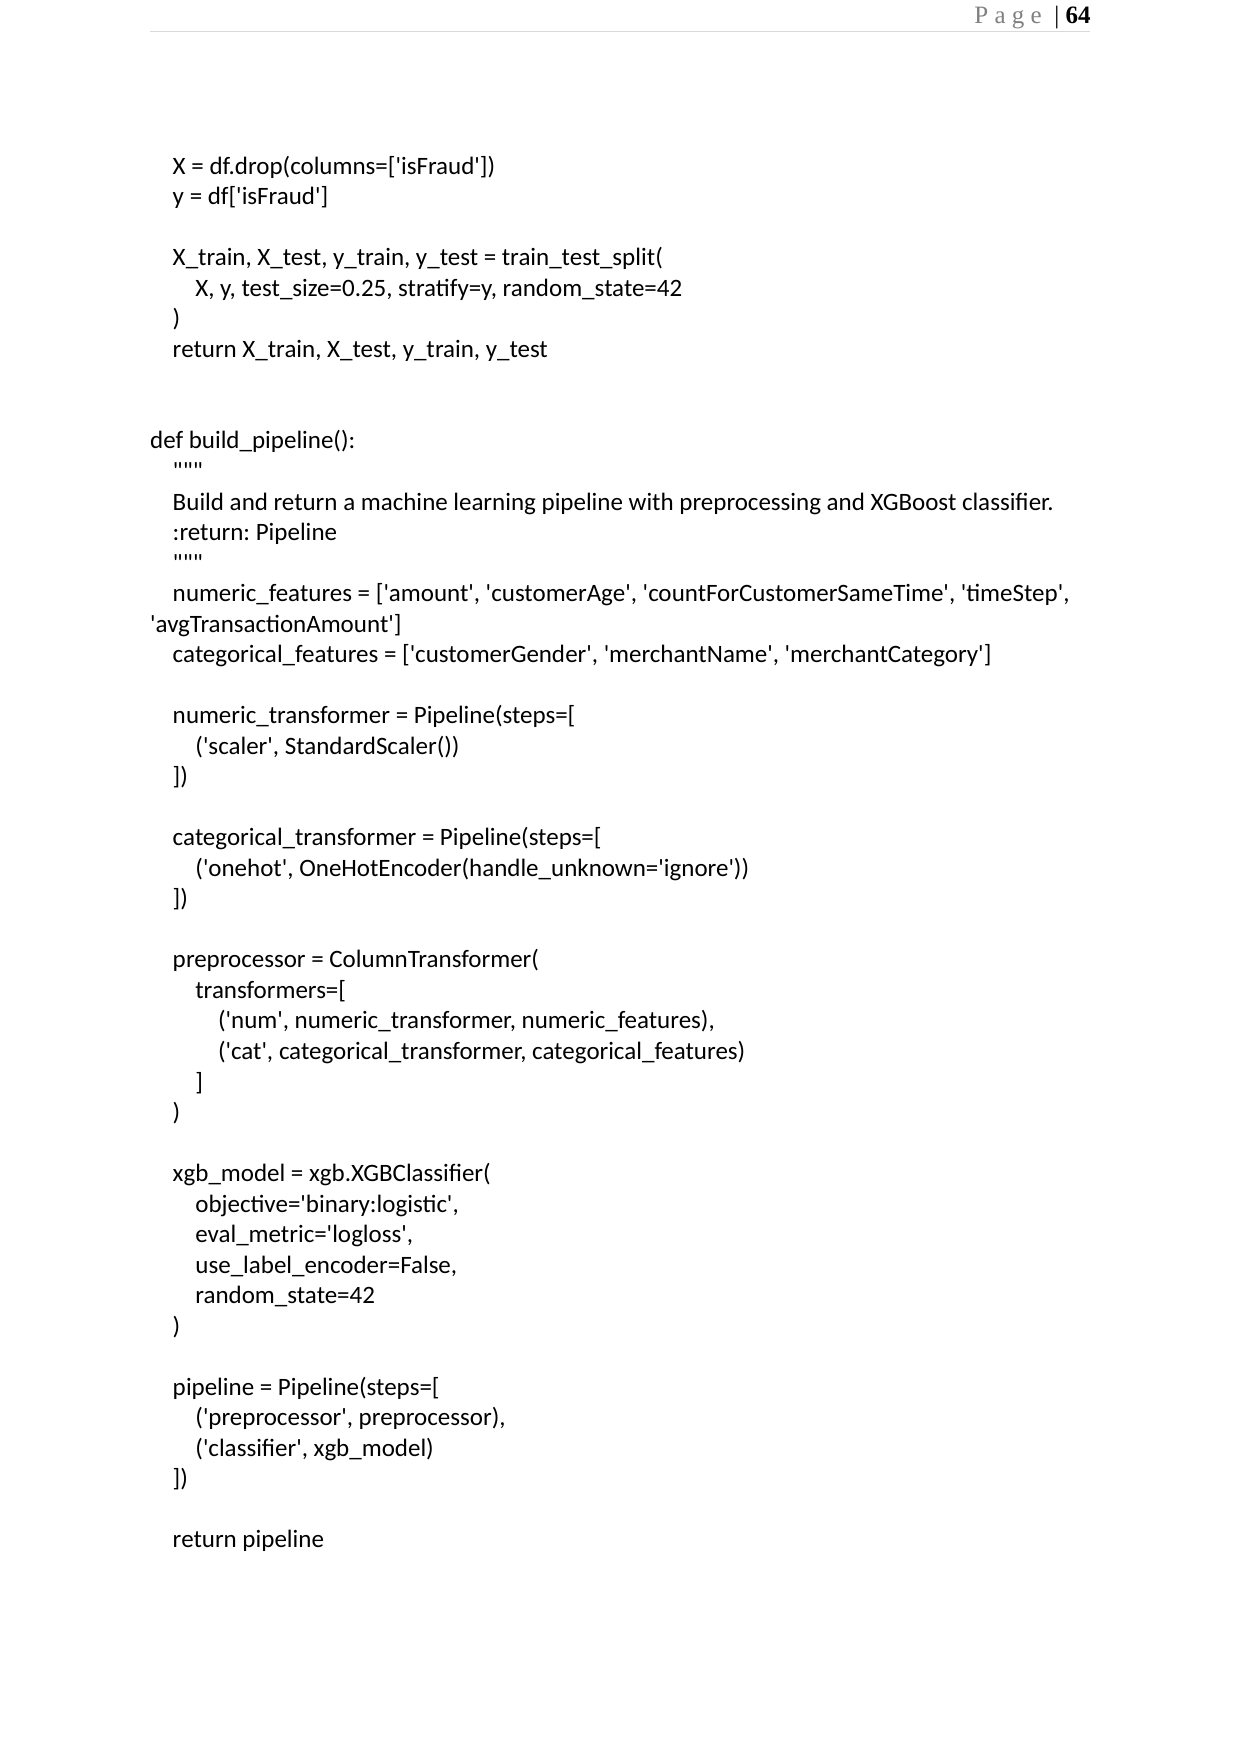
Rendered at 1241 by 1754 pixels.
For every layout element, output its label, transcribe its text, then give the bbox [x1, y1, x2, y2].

text ('scaler', StandardScaler()) [150, 730, 1090, 760]
text pipeline = Pipeline(steps=[ [150, 1371, 1090, 1401]
text eval_metric='logloss', [150, 1218, 1090, 1249]
text """ [150, 547, 1090, 577]
text objective='binary:logistic', [150, 1188, 1090, 1218]
text def build_pipeline(): [150, 425, 1090, 455]
text categorical_transformer = Pipeline(steps=[ [150, 821, 1090, 852]
text preprocessor = ColumnTransformer( [150, 943, 1090, 974]
text """ [150, 455, 1090, 486]
text ('num', numeric_transformer, numeric_features), [150, 1004, 1090, 1035]
text xgb_model = xgb.XGBClassifier( [150, 1157, 1090, 1188]
text random_state=42 [150, 1279, 1090, 1310]
text return pipeline [150, 1523, 1090, 1554]
text ('cat', categorical_transformer, categorical_features) [150, 1035, 1090, 1066]
text ] [150, 1066, 1090, 1096]
text Build and return a machine learning pipeline with preprocessing and XGBoost classifier. [150, 486, 1090, 516]
text numeric_features = ['amount', 'customerAge', 'countForCustomerSameTime', 'timeStep', 'avgTransactionAmount'] [150, 577, 1090, 638]
text numeric_transformer = Pipeline(steps=[ [150, 699, 1090, 730]
text X = df.drop(columns=['isFraud']) [150, 150, 1090, 181]
text categorical_features = ['customerGender', 'merchantName', 'merchantCategory'] [150, 638, 1090, 669]
text ('classifier', xgb_model) [150, 1432, 1090, 1462]
text ) [150, 1310, 1090, 1340]
text ) [150, 303, 1090, 333]
text ('preprocessor', preprocessor), [150, 1401, 1090, 1432]
text X, y, test_size=0.25, stratify=y, random_state=42 [150, 272, 1090, 303]
text ('onehot', OneHotEncoder(handle_unknown='ignore')) [150, 852, 1090, 882]
text use_label_encoder=False, [150, 1249, 1090, 1279]
text ]) [150, 760, 1090, 791]
text ) [150, 1096, 1090, 1127]
text X_train, X_test, y_train, y_test = train_test_split( [150, 242, 1090, 272]
text :return: Pipeline [150, 516, 1090, 547]
text ]) [150, 1462, 1090, 1493]
text ]) [150, 882, 1090, 913]
text transformers=[ [150, 974, 1090, 1004]
text return X_train, X_test, y_train, y_test [150, 333, 1090, 364]
text y = df['isFraud'] [150, 181, 1090, 211]
